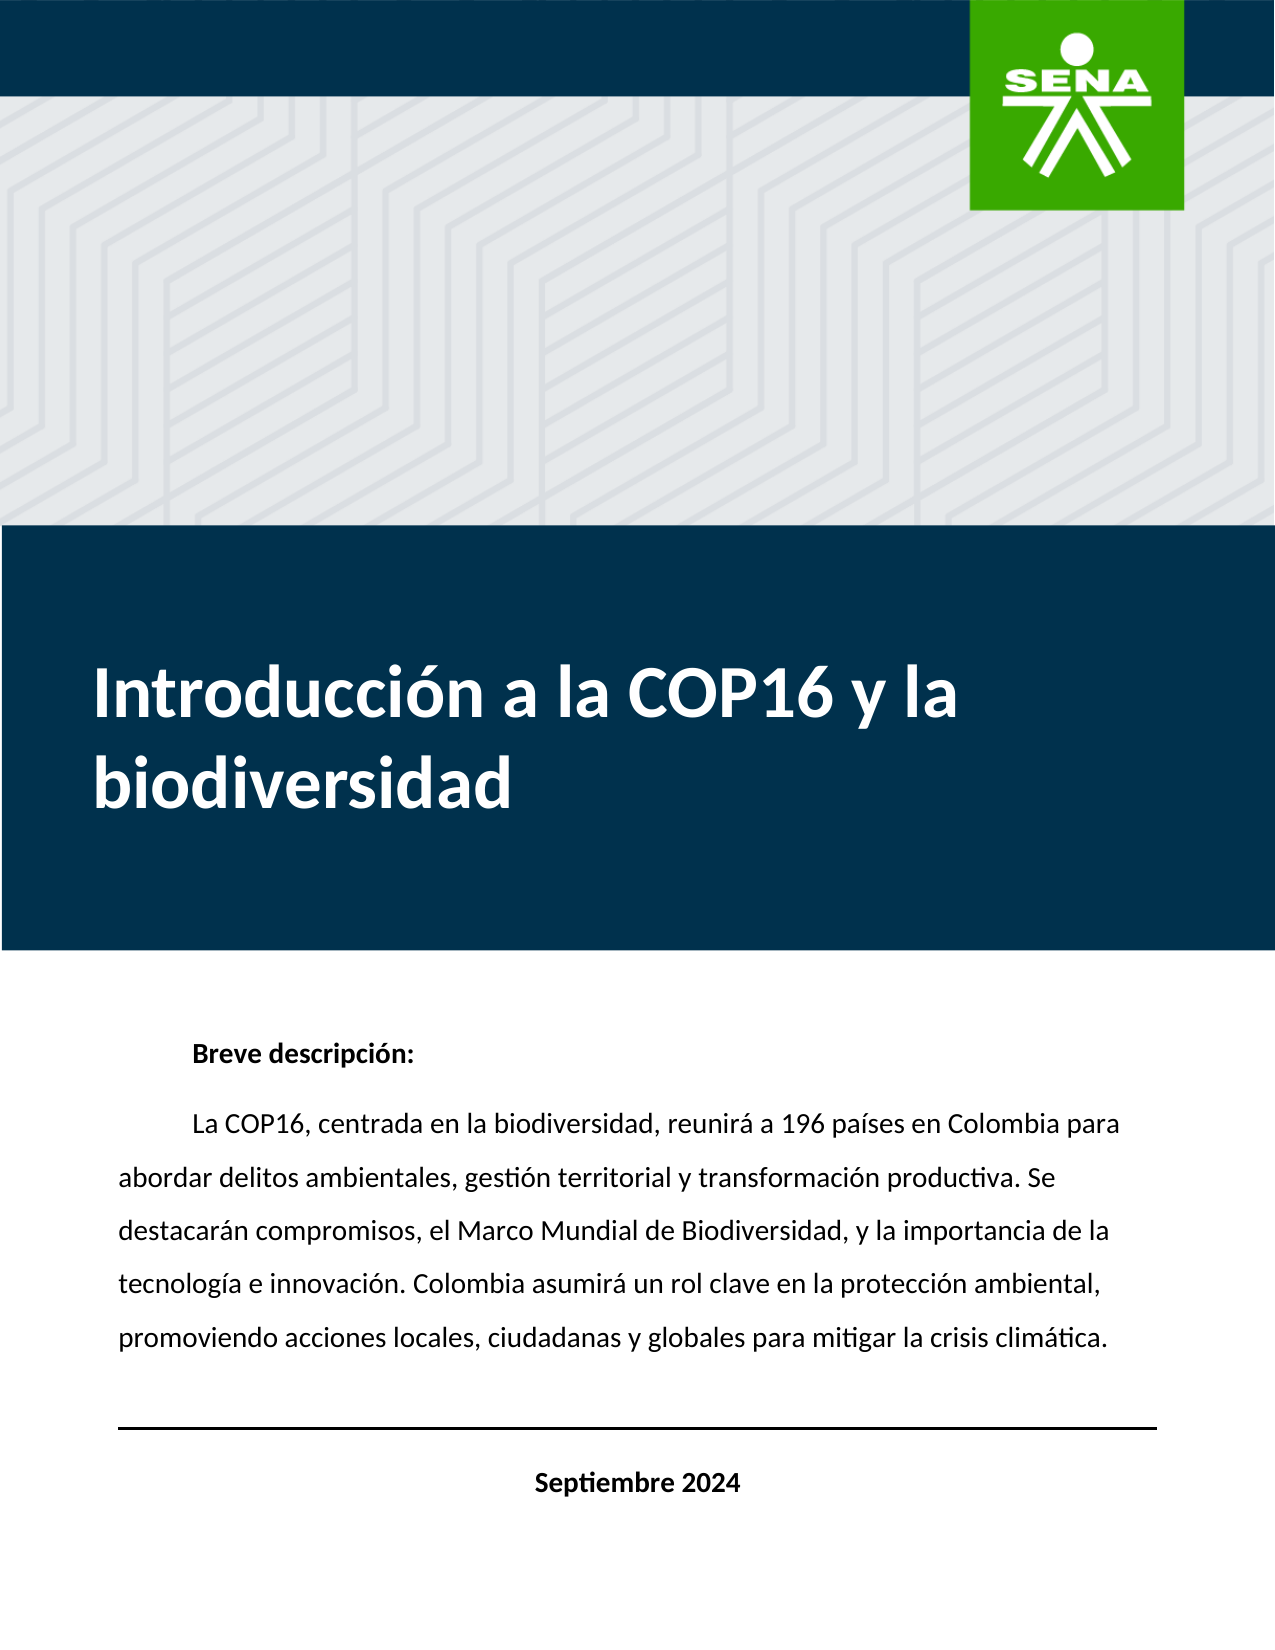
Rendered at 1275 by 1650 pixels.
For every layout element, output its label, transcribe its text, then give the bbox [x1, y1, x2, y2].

text Septiembre 2024 [118, 1464, 1157, 1500]
text La COP16, centrada en la biodiversidad, reunirá a 196 países en Colombia para abordar delitos ambientales, gestión territorial y transformación productiva. Se destacarán compromisos, el Marco Mundial de Biodiversidad, y la importancia de la tecnología e innovación. Colombia asumirá un rol clave en la protección ambiental, promoviendo acciones locales, ciudadanas y globales para mitigar la crisis climática. [118, 1105, 1157, 1354]
text Breve descripción: [118, 1035, 1157, 1071]
picture [0, 0, 1274, 527]
